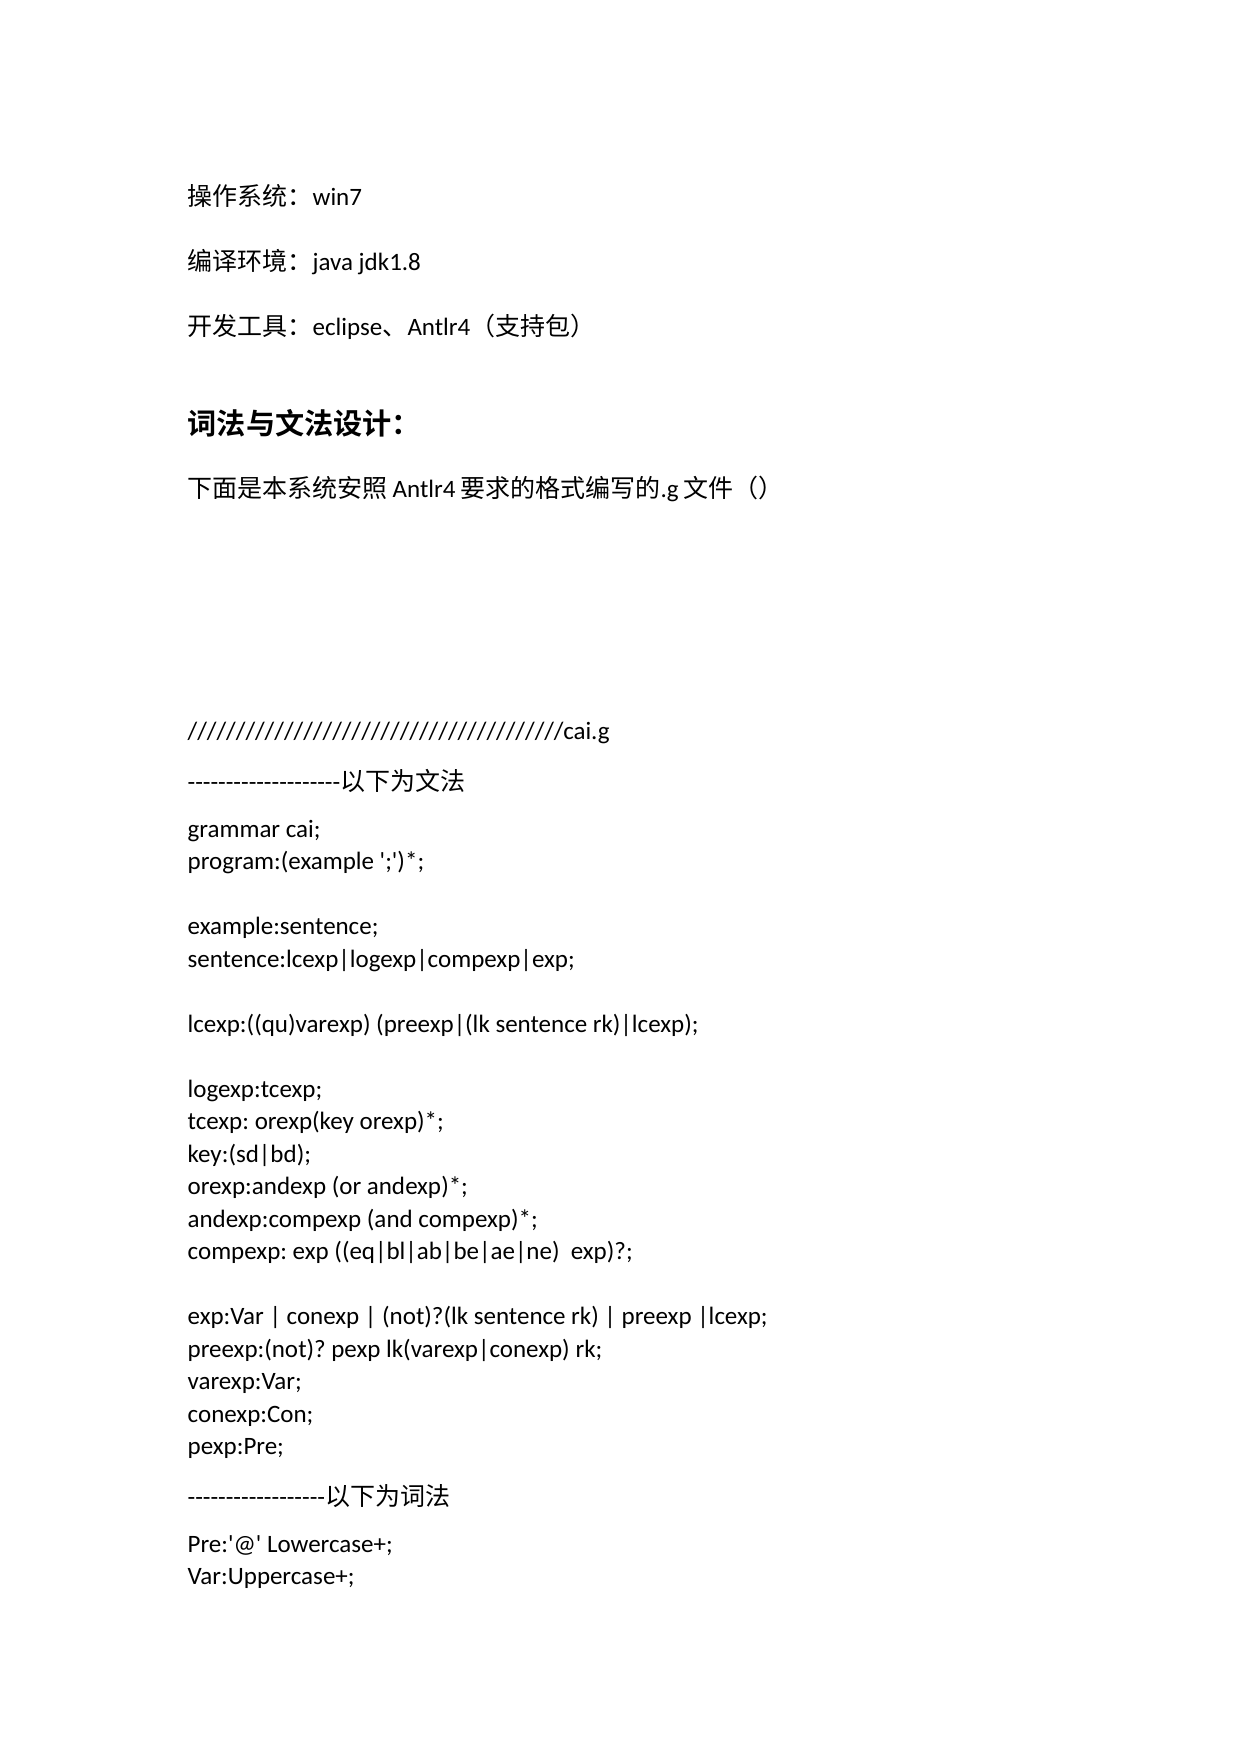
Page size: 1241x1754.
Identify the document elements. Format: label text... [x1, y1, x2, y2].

text compexp: exp ((eq|bl|ab|be|ae|ne) exp)?; [187, 1234, 1053, 1267]
text 操作系统：win7 [187, 162, 1053, 227]
text 开发工具：eclipse、Antlr4（支持包） [187, 292, 1053, 357]
text program:(example ';')*; [187, 844, 1053, 877]
text Var:Uppercase+; [187, 1559, 1053, 1592]
text preexp:(not)? pexp lk(varexp|conexp) rk; [187, 1332, 1053, 1364]
text key:(sd|bd); [187, 1137, 1053, 1169]
text --------------------以下为文法 [187, 747, 1053, 812]
text 编译环境：java jdk1.8 [187, 227, 1053, 292]
text exp:Var | conexp | (not)?(lk sentence rk) | preexp |lcexp; [187, 1299, 1053, 1332]
text logexp:tcexp; [187, 1072, 1053, 1104]
text andexp:compexp (and compexp)*; [187, 1202, 1053, 1234]
text pexp:Pre; [187, 1429, 1053, 1462]
text ------------------以下为词法 [187, 1462, 1053, 1527]
text orexp:andexp (or andexp)*; [187, 1169, 1053, 1202]
text example:sentence; [187, 909, 1053, 942]
text 词法与文法设计： [187, 389, 1053, 454]
text tcexp: orexp(key orexp)*; [187, 1104, 1053, 1137]
text Pre:'@' Lowercase+; [187, 1527, 1053, 1559]
text lcexp:((qu)varexp) (preexp|(lk sentence rk)|lcexp); [187, 1007, 1053, 1039]
text varexp:Var; [187, 1364, 1053, 1397]
text 下面是本系统安照Antlr4要求的格式编写的.g文件（） [187, 454, 1053, 519]
text ///////////////////////////////////////cai.g [187, 714, 1053, 747]
text sentence:lcexp|logexp|compexp|exp; [187, 942, 1053, 974]
text grammar cai; [187, 812, 1053, 844]
text conexp:Con; [187, 1397, 1053, 1429]
